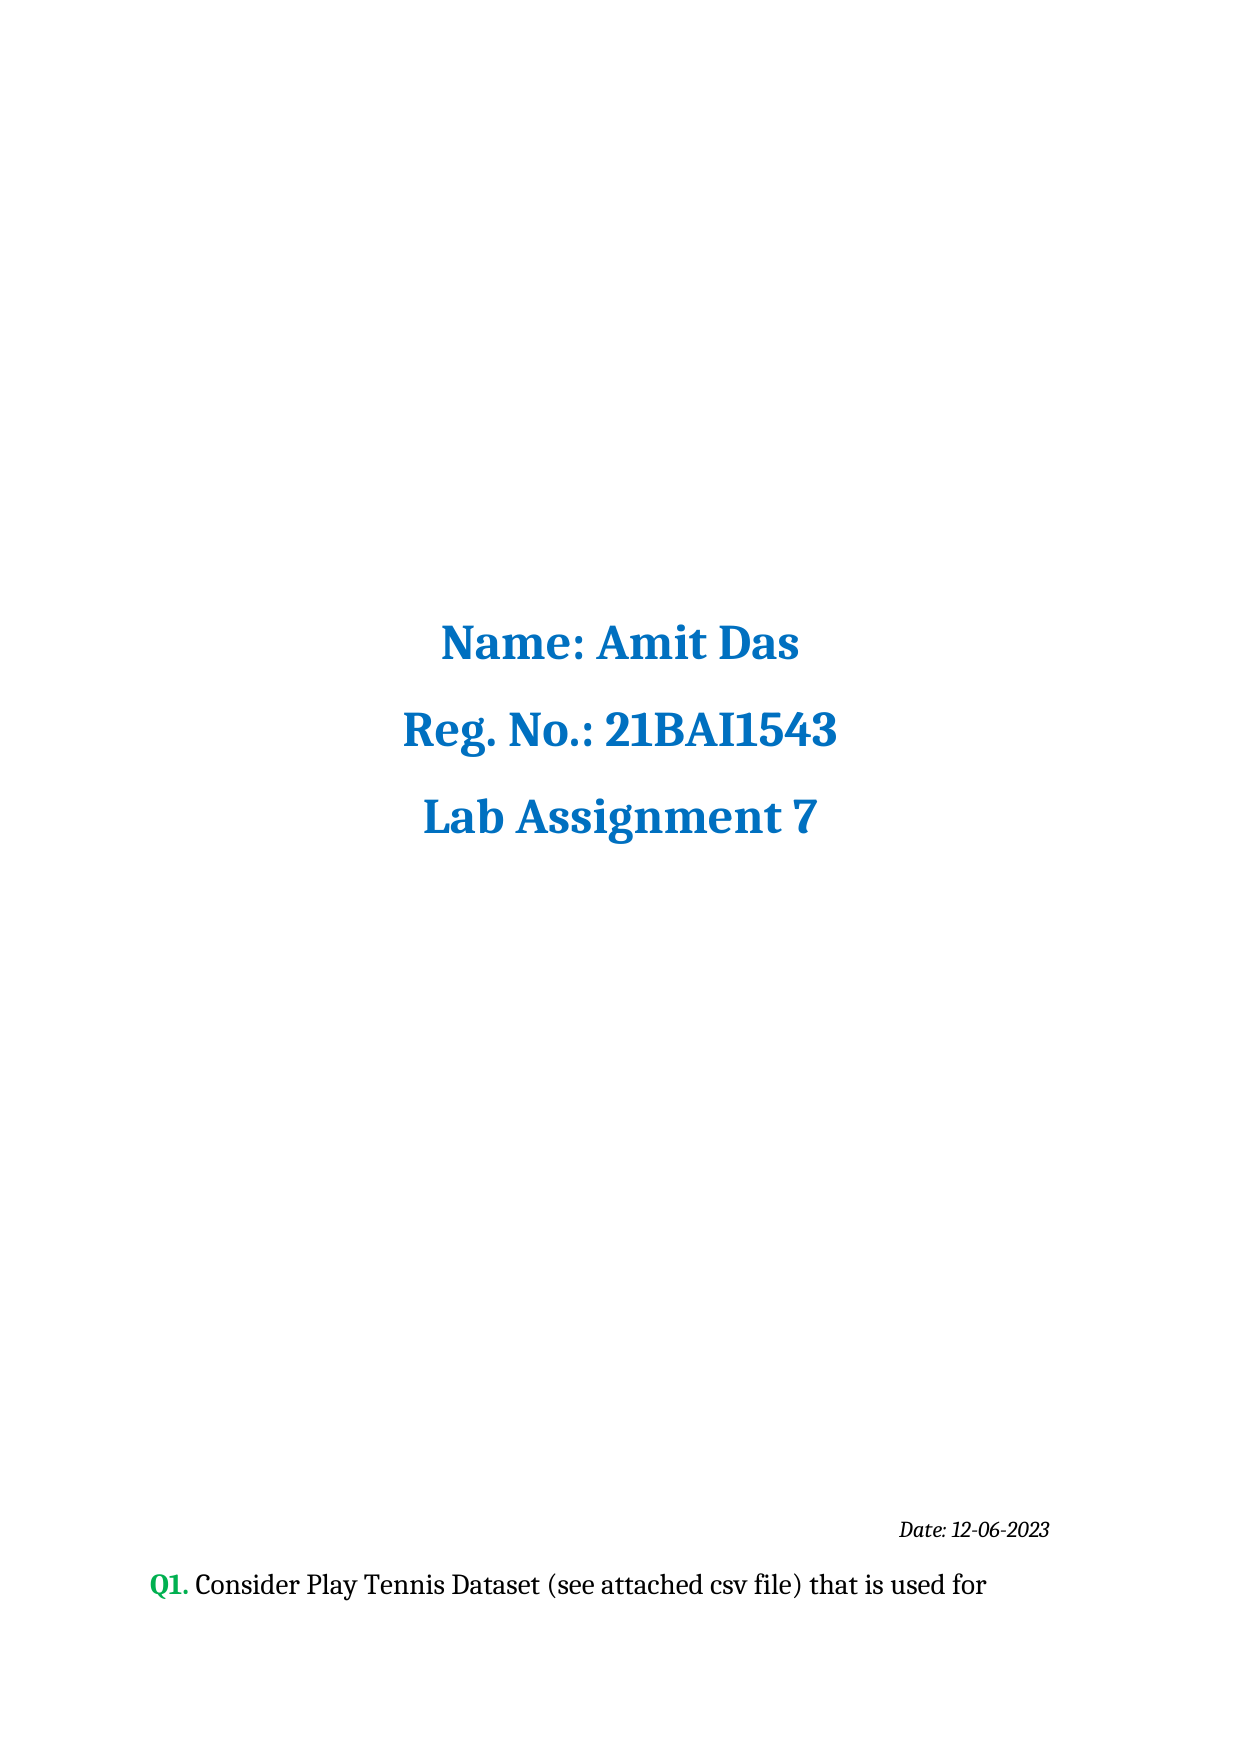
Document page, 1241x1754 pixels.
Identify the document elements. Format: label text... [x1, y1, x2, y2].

text Name: Amit Das [150, 615, 1090, 672]
text Lab Assignment 7 [150, 788, 1090, 846]
text Q1. Consider Play Tennis Dataset (see attached csv file) that is used for [150, 1568, 1090, 1601]
text Date: 12-06-2023 [750, 1517, 1090, 1543]
text Reg. No.: 21BAI1543 [150, 702, 1090, 759]
